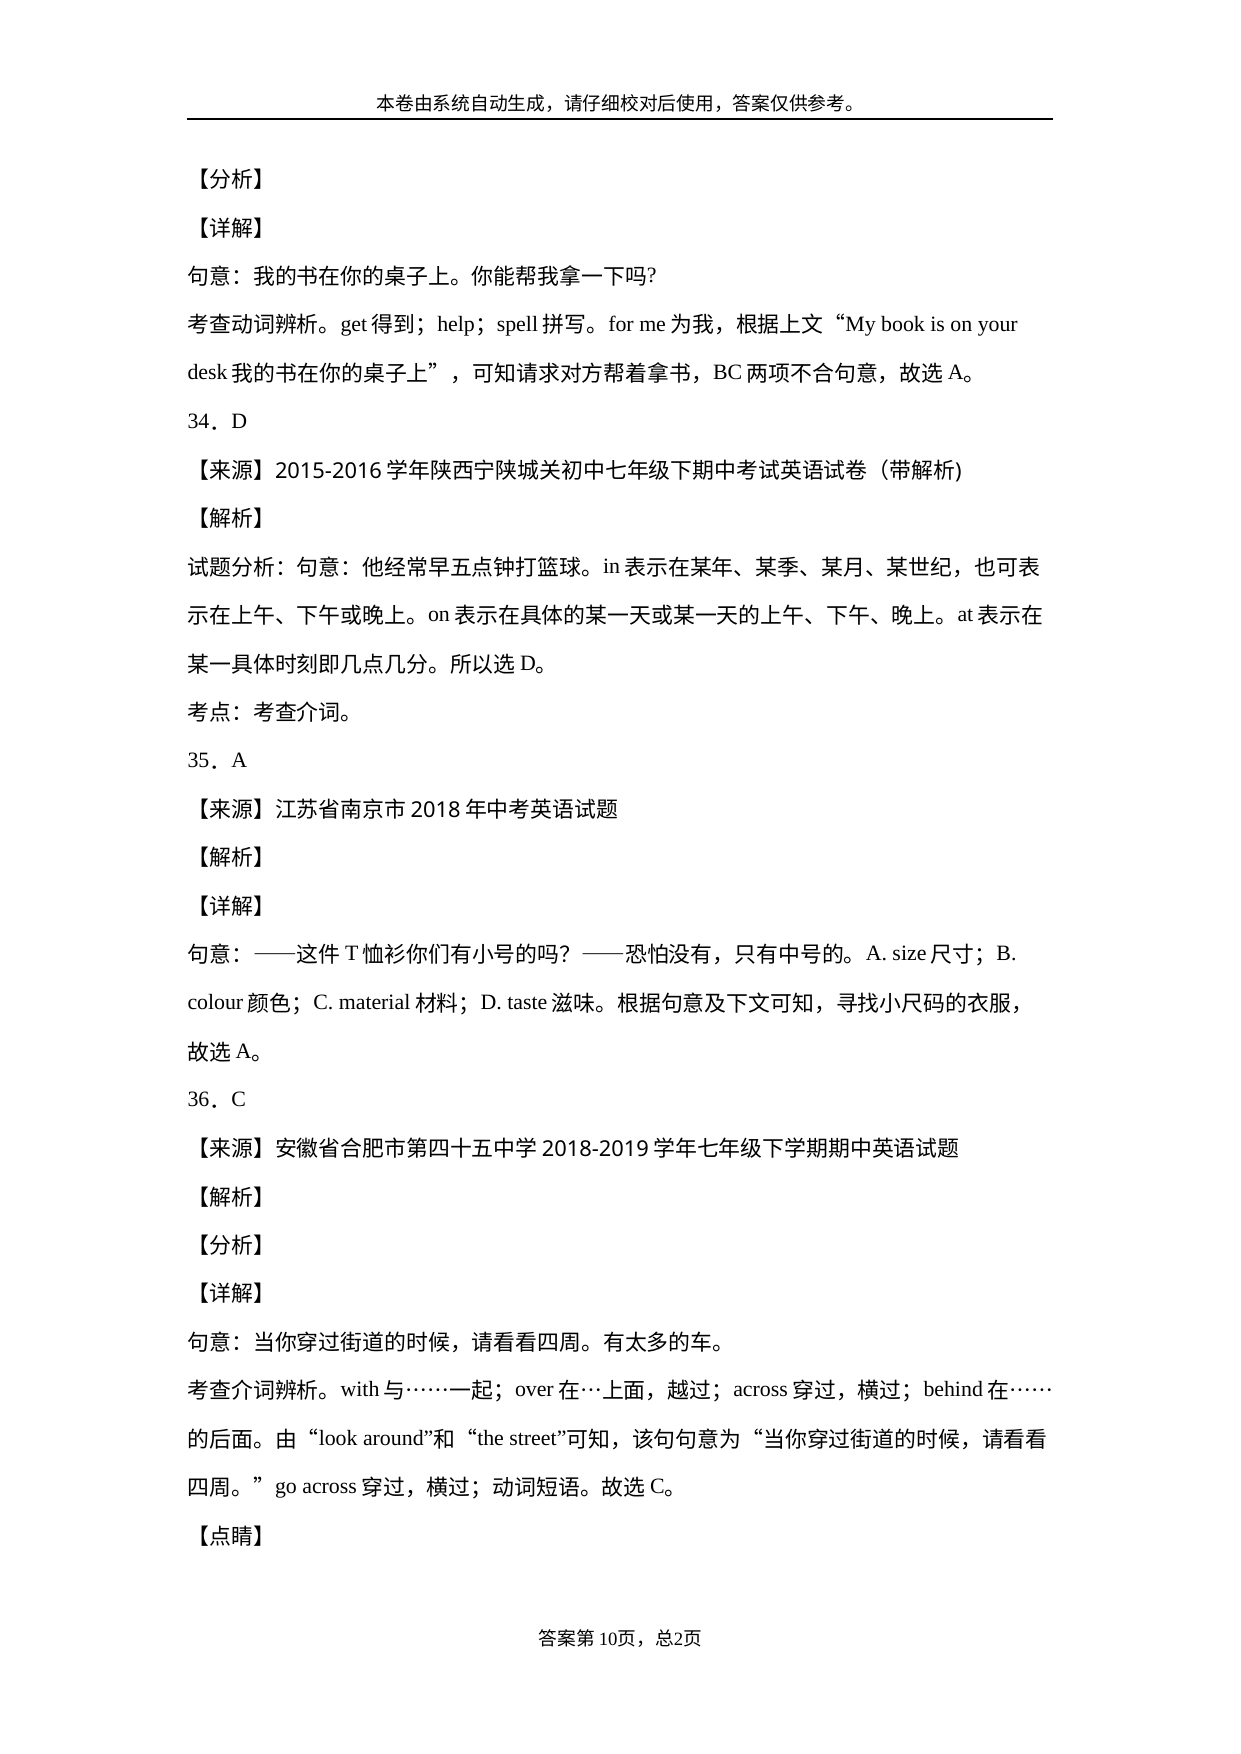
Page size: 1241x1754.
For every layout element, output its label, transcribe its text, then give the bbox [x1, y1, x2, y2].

text 句意：我的书在你的桌子上。你能帮我拿一下吗? [187, 259, 1053, 291]
text 句意：当你穿过街道的时候，请看看四周。有太多的车。 [187, 1324, 1053, 1357]
text 【详解】 [187, 210, 1053, 243]
text 【分析】 [187, 162, 1053, 194]
text 考查介词辨析。with与……一起；over在…上面，越过；across穿过，横过；behind在……的后面。由“look around”和“the street”可知，该句句意为“当你穿过街道的时候，请看看四周。”go across穿过，横过；动词短语。故选C。 [187, 1372, 1053, 1502]
text 试题分析：句意：他经常早五点钟打篮球。in表示在某年、某季、某月、某世纪，也可表示在上午、下午或晚上。on表示在具体的某一天或某一天的上午、下午、晚上。at表示在某一具体时刻即几点几分。所以选D。 [187, 549, 1053, 679]
text 34．D [187, 404, 1053, 437]
text 【点睛】 [187, 1518, 1053, 1551]
text 【详解】 [187, 888, 1053, 921]
text 考查动词辨析。get得到；help；spell拼写。for me为我，根据上文“My book is on your desk我的书在你的桌子上”，可知请求对方帮着拿书，BC两项不合句意，故选A。 [187, 307, 1053, 388]
text 【详解】 [187, 1276, 1053, 1308]
text 【来源】安徽省合肥市第四十五中学2018-2019学年七年级下学期期中英语试题 [187, 1131, 1053, 1163]
text 【来源】江苏省南京市2018年中考英语试题 [187, 792, 1053, 824]
text 【来源】2015-2016学年陕西宁陕城关初中七年级下期中考试英语试卷（带解析) [187, 452, 1053, 485]
text 【分析】 [187, 1227, 1053, 1260]
text 35．A [187, 743, 1053, 776]
text 考点：考查介词。 [187, 695, 1053, 727]
text 【解析】 [187, 840, 1053, 872]
text 【解析】 [187, 1179, 1053, 1212]
text 36．C [187, 1082, 1053, 1115]
text 句意：——这件T恤衫你们有小号的吗？——恐怕没有，只有中号的。A. size尺寸；B. colour颜色；C. material材料；D. taste滋味。根据句意及下文可知，寻找小尺码的衣服，故选A。 [187, 937, 1053, 1067]
text 【解析】 [187, 501, 1053, 533]
